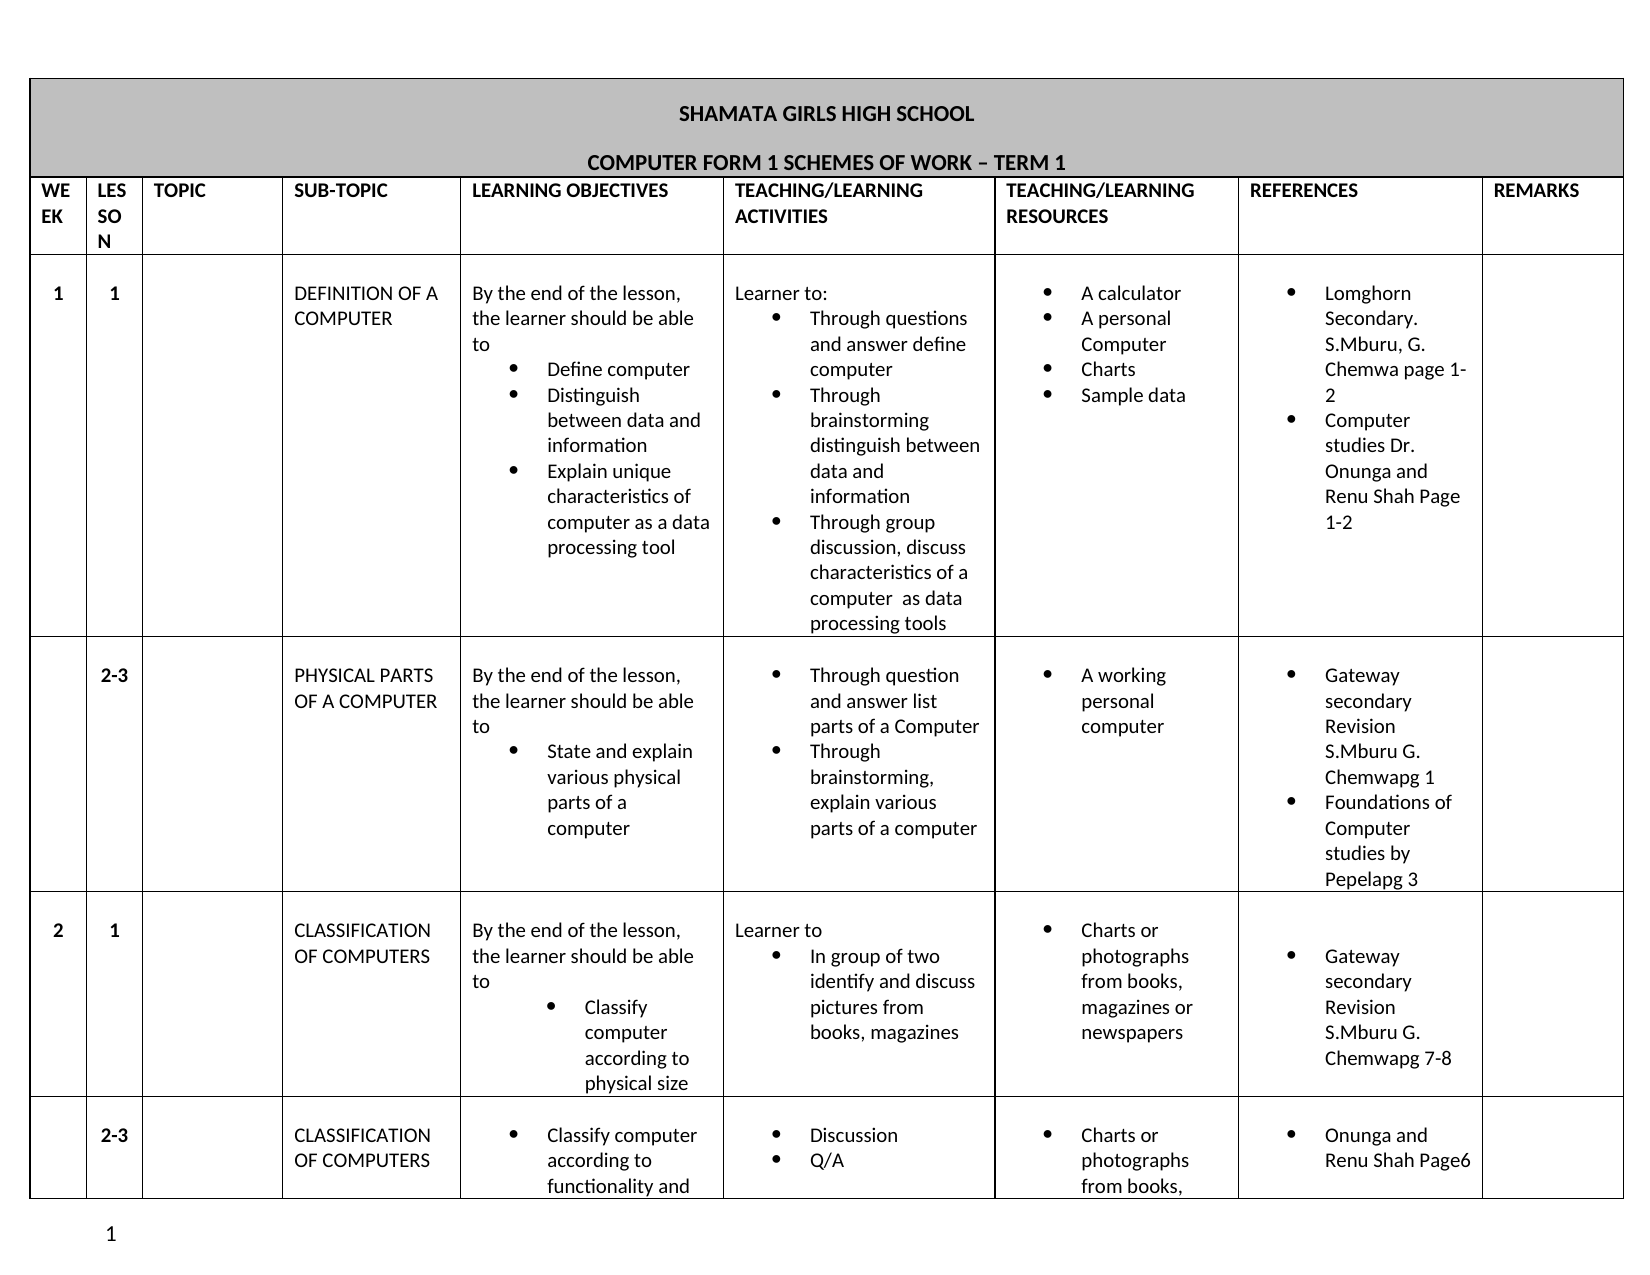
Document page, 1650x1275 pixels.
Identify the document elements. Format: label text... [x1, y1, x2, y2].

table_cell 1 [87, 255, 142, 636]
table_cell LESSON [87, 178, 142, 254]
table_cell By the end of the lesson, the learner should be able to Classify computer according to physical size [461, 892, 723, 1096]
table_cell [1483, 637, 1623, 891]
table_cell TEACHING/LEARNING RESOURCES [996, 178, 1238, 254]
table_cell [31, 637, 86, 891]
table_cell PHYSICAL PARTS OF A COMPUTER [283, 637, 460, 891]
table_cell Lomghorn Secondary. S.Mburu, G. Chemwa page 1-2 Computer studies Dr. Onunga and Renu Shah Page 1-2 [1239, 255, 1482, 636]
table_cell LEARNING OBJECTIVES [461, 178, 723, 254]
table_cell 2-3 [87, 1097, 142, 1198]
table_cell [283, 1097, 460, 1198]
table_cell Discussion Q/A [724, 1097, 994, 1198]
table_cell By the end of the lesson, the learner should be able to Define computer Distinguish between data and information Explain unique characteristics of computer as a data processing tool [461, 255, 723, 636]
table_cell CLASSIFICATION OF COMPUTERS [283, 892, 460, 1096]
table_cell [461, 1097, 723, 1198]
table_cell WEEK [31, 178, 86, 254]
table_cell 2 [31, 892, 86, 1096]
table_cell [143, 1097, 282, 1198]
table_cell Gateway secondary Revision S.Mburu G. Chemwapg 7-8 [1239, 892, 1482, 1096]
table_cell 1 [87, 892, 142, 1096]
table_cell REMARKS [1483, 178, 1623, 254]
table_cell [1483, 892, 1623, 1096]
table_cell Learner to In group of two identify and discuss pictures from books, magazines [724, 892, 994, 1096]
table_cell [1483, 255, 1623, 636]
table_cell [1483, 1097, 1623, 1198]
table_header SHAMATA GIRLS HIGH SCHOOL COMPUTER FORM 1 SCHEMES OF WORK – TERM 1 [31, 79, 1623, 176]
table_cell TEACHING/LEARNING ACTIVITIES [724, 178, 994, 254]
table_cell DEFINITION OF A COMPUTER [283, 255, 460, 636]
table_cell [143, 892, 282, 1096]
table_cell [143, 255, 282, 636]
table_cell By the end of the lesson, the learner should be able to State and explain various physical parts of a computer [461, 637, 723, 891]
table_cell TOPIC [143, 178, 282, 254]
table_cell Charts or photographs from books, magazines or newspapers [996, 892, 1238, 1096]
table_cell 1 [31, 255, 86, 636]
table_cell A working personal computer [996, 637, 1238, 891]
table_cell REFERENCES [1239, 178, 1482, 254]
table_cell 2-3 [87, 637, 142, 891]
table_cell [1239, 1097, 1482, 1198]
table_cell Gateway secondary Revision S.Mburu G. Chemwapg 1 Foundations of Computer studies by Pepelapg 3 [1239, 637, 1482, 891]
table_cell A calculator A personal Computer Charts Sample data [996, 255, 1238, 636]
table_cell Learner to: Through questions and answer define computer Through brainstorming distinguish between data and information Through group discussion, discuss characteristics of a computer as data processing tools [724, 255, 994, 636]
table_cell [996, 1097, 1238, 1198]
table_cell SUB-TOPIC [283, 178, 460, 254]
table_cell Through question and answer list parts of a Computer Through brainstorming, explain various parts of a computer [724, 637, 994, 891]
table_cell [31, 1097, 86, 1198]
table_cell [143, 637, 282, 891]
